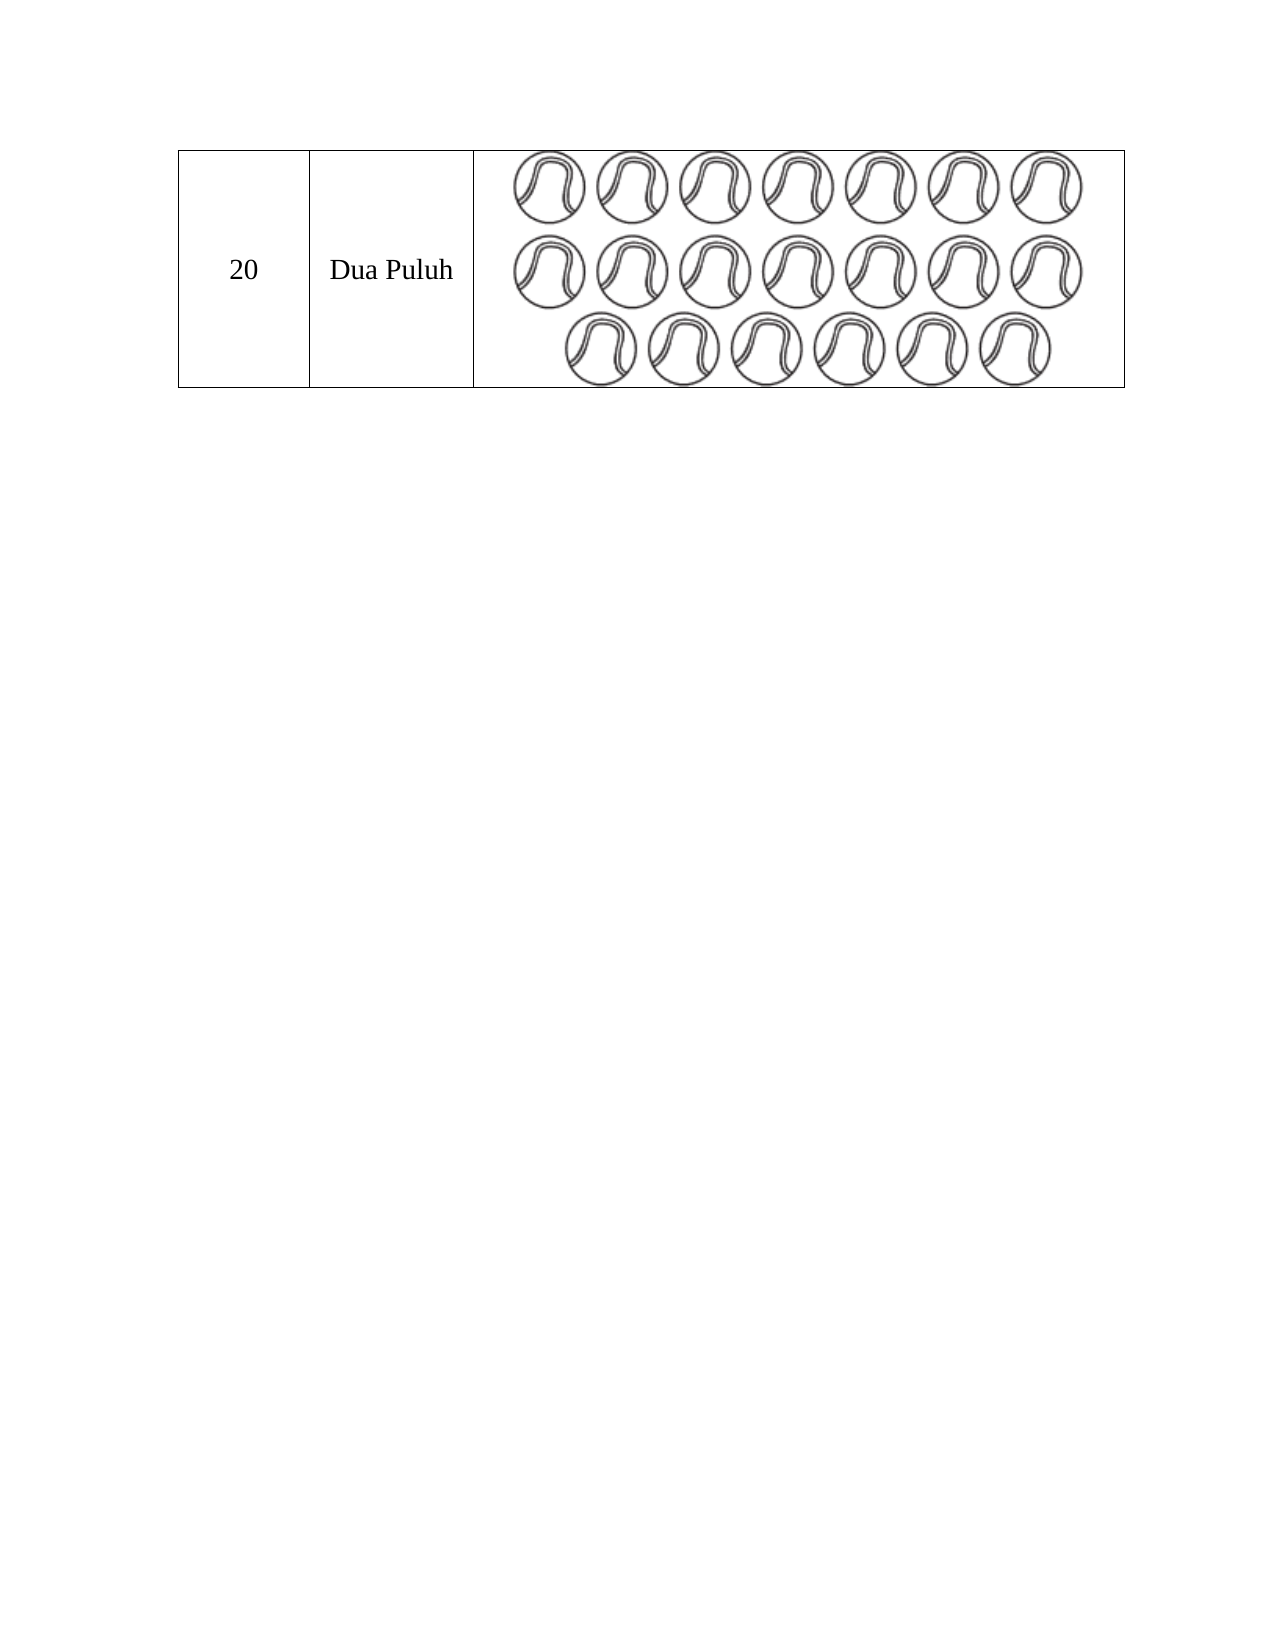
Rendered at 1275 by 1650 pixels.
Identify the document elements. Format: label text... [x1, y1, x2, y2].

picture [498, 151, 1099, 387]
table_cell [474, 151, 498, 387]
table_cell 20 [179, 151, 309, 387]
table_cell [1099, 151, 1124, 387]
table_cell Dua Puluh [310, 151, 473, 387]
